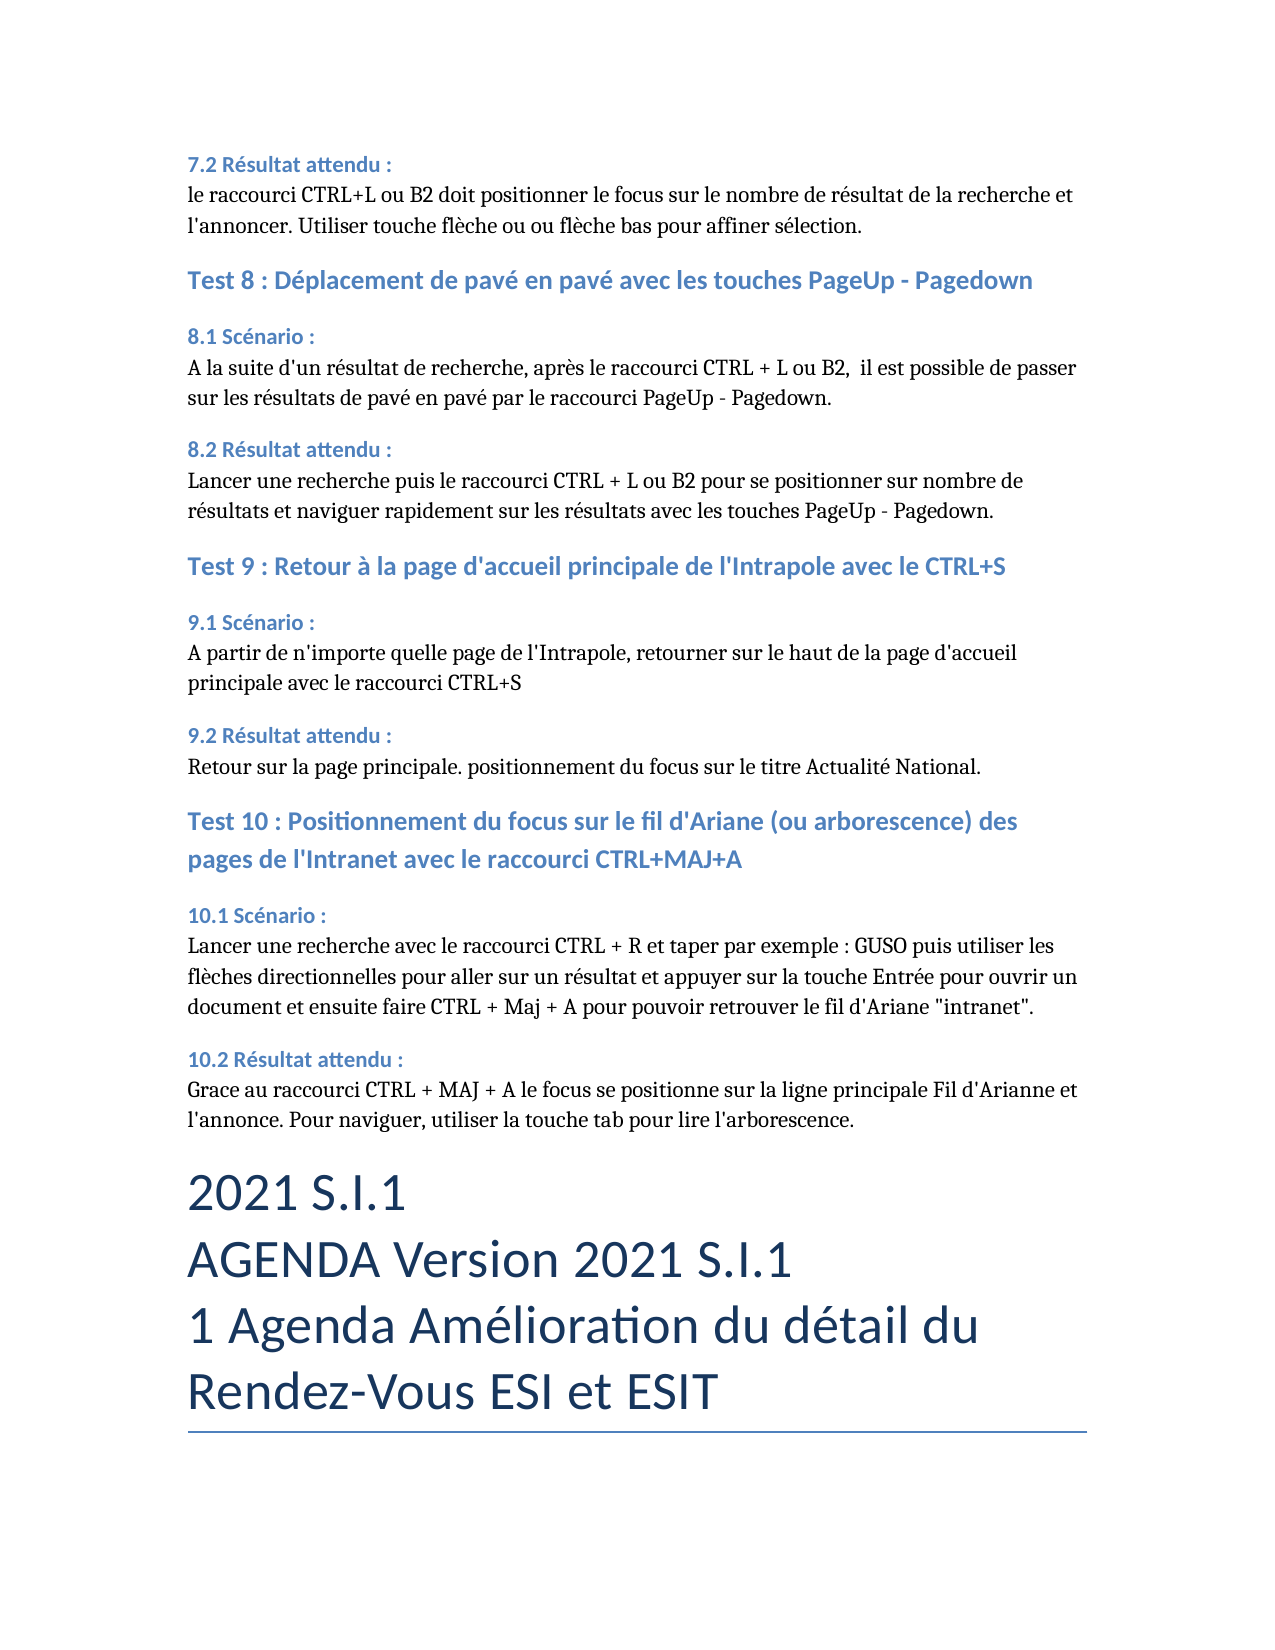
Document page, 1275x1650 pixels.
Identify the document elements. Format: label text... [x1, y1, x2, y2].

title AGENDA Version 2021 S.I.1 [187, 1224, 1087, 1291]
title 2021 S.I.1 [187, 1158, 1087, 1224]
text Grace au raccourci CTRL + MAJ + A le focus se positionne sur la ligne principale Fil d'Arianne et l'annonce. Pour naviguer, utiliser la touche tab pour lire l'arborescence. [187, 1077, 1087, 1133]
subtitle Test 8 : Déplacement de pavé en pavé avec les touches PageUp - Pagedown [187, 263, 1087, 296]
text le raccourci CTRL+L ou B2 doit positionner le focus sur le nombre de résultat de la recherche et l'annoncer. Utiliser touche flèche ou ou flèche bas pour affiner sélection. [187, 182, 1087, 239]
subtitle 10.1 Scénario : [187, 901, 1087, 929]
title 1 Agenda Amélioration du détail du Rendez-Vous ESI et ESIT [187, 1291, 1087, 1433]
subtitle 9.2 Résultat attendu : [187, 721, 1087, 749]
subtitle 10.2 Résultat attendu : [187, 1045, 1087, 1073]
text Lancer une recherche avec le raccourci CTRL + R et taper par exemple : GUSO puis utiliser les flèches directionnelles pour aller sur un résultat et appuyer sur la touche Entrée pour ouvrir un document et ensuite faire CTRL + Maj + A pour pouvoir retrouver le fil d'Ariane "intranet". [187, 933, 1087, 1020]
subtitle 9.1 Scénario : [187, 608, 1087, 636]
subtitle 8.2 Résultat attendu : [187, 436, 1087, 464]
text Retour sur la page principale. positionnement du focus sur le titre Actualité National. [187, 753, 1087, 780]
text Lancer une recherche puis le raccourci CTRL + L ou B2 pour se positionner sur nombre de résultats et naviguer rapidement sur les résultats avec les touches PageUp - Pagedown. [187, 468, 1087, 524]
subtitle Test 9 : Retour à la page d'accueil principale de l'Intrapole avec le CTRL+S [187, 549, 1087, 582]
text A la suite d'un résultat de recherche, après le raccourci CTRL + L ou B2, il est possible de passer sur les résultats de pavé en pavé par le raccourci PageUp - Pagedown. [187, 354, 1087, 411]
subtitle 7.2 Résultat attendu : [187, 150, 1087, 178]
subtitle Test 10 : Positionnement du focus sur le fil d'Ariane (ou arborescence) des pages de l'Intranet avec le raccourci CTRL+MAJ+A [187, 804, 1087, 875]
subtitle 8.1 Scénario : [187, 322, 1087, 350]
text A partir de n'importe quelle page de l'Intrapole, retourner sur le haut de la page d'accueil principale avec le raccourci CTRL+S [187, 640, 1087, 697]
